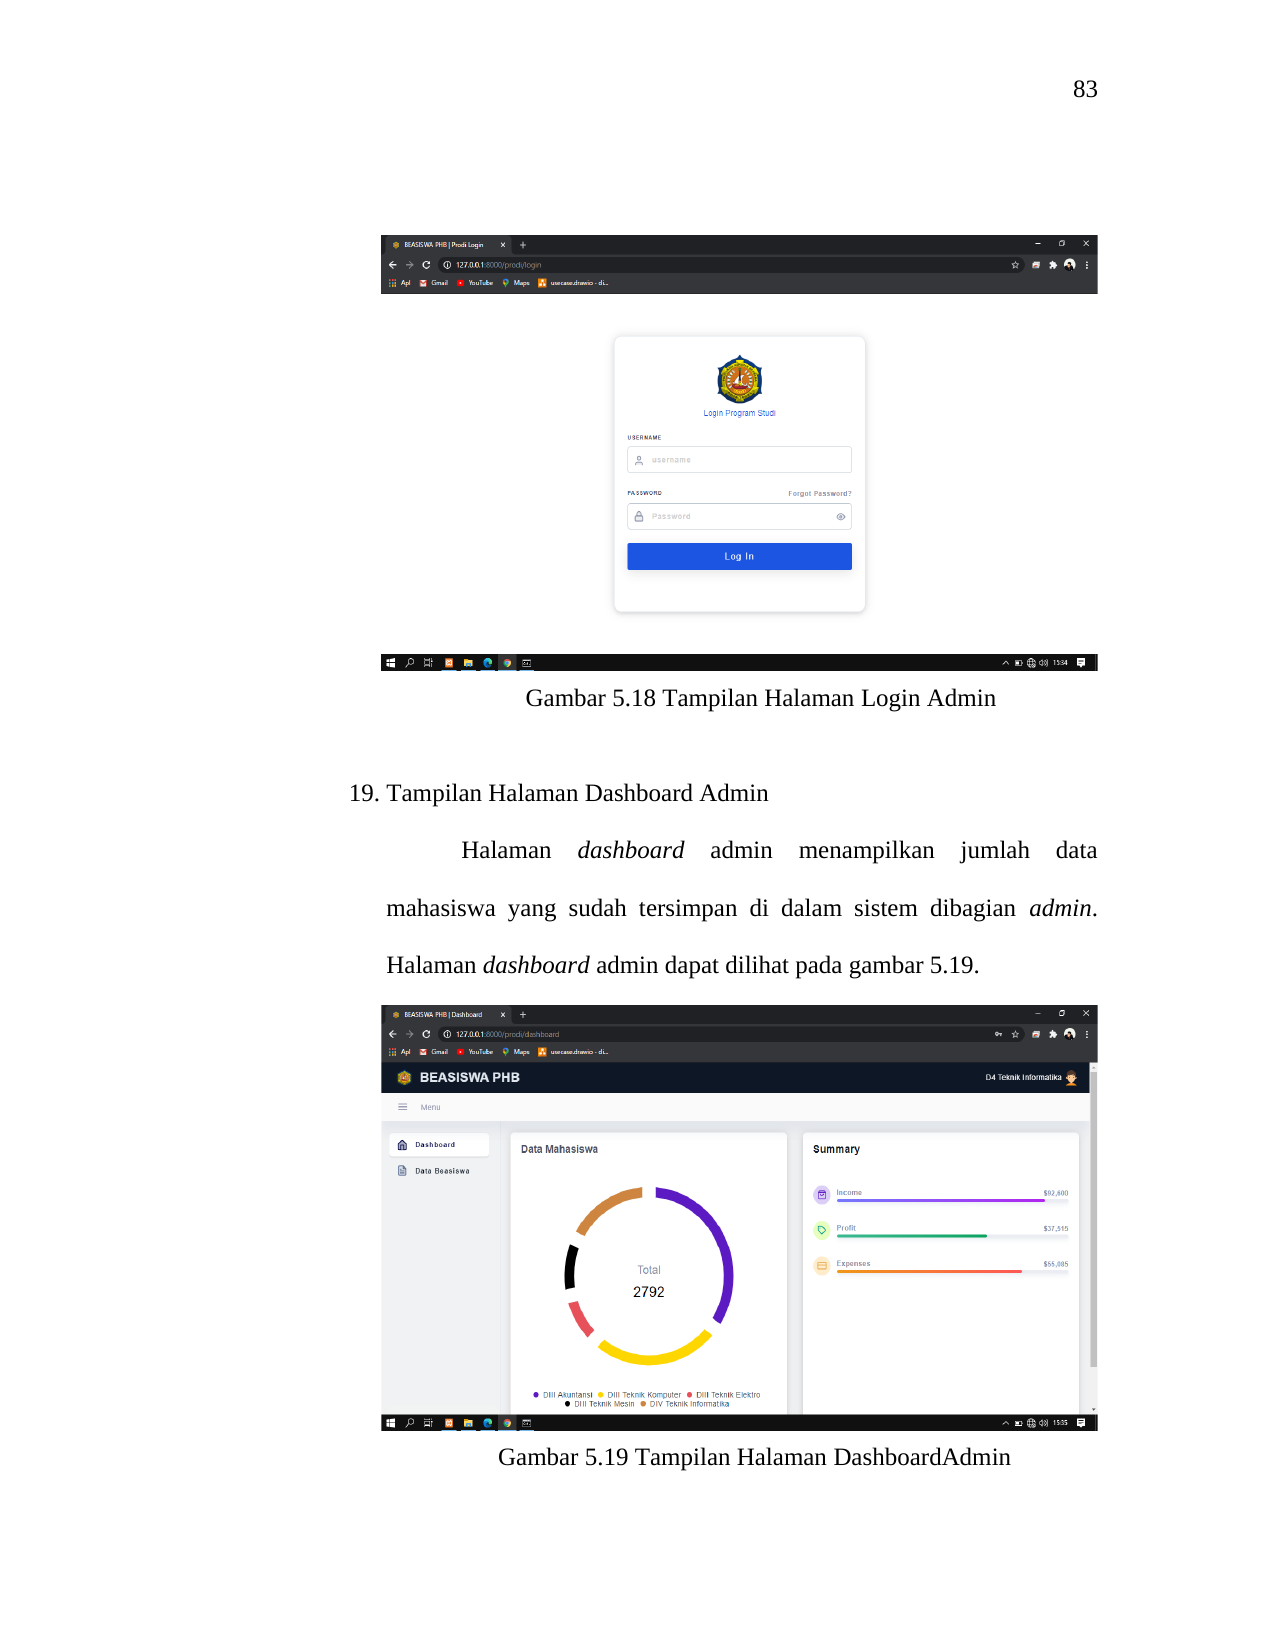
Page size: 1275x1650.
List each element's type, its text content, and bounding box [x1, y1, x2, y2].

list Halaman dashboard admin menampilkan jumlah data mahasiswa yang sudah tersimpan di dalam sistem dibagian admin. Halaman dashboard admin dapat dilihat pada gambar 5.19. [386, 835, 1098, 979]
picture [381, 235, 1098, 671]
picture [381, 1005, 1098, 1431]
list Tampilan Halaman Dashboard Admin [349, 778, 1098, 806]
